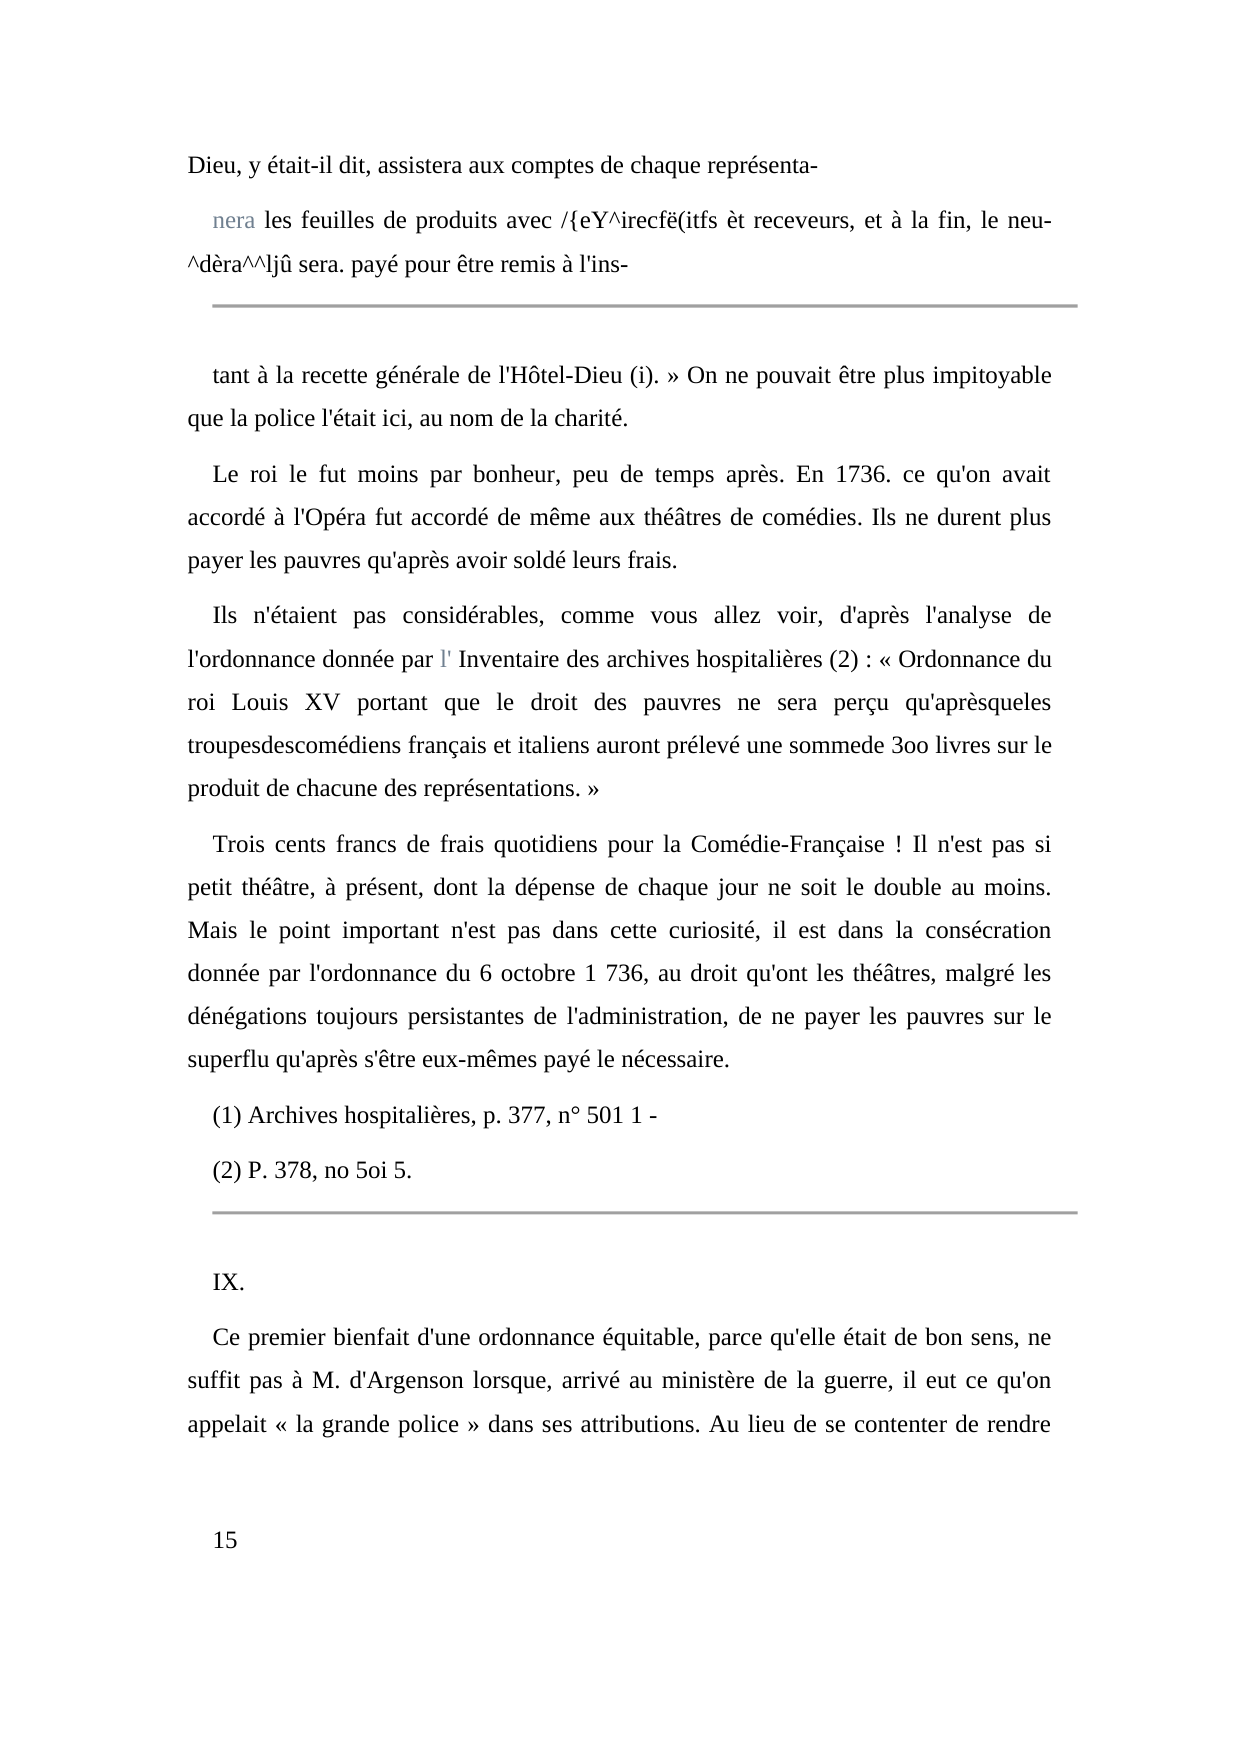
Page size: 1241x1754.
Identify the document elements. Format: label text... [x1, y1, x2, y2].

text Le roi le fut moins par bonheur, peu de temps après. En 1736. ce qu'on avait accordé à l'Opéra fut accordé de même aux théâtres de comédies. Ils ne durent plus payer les pauvres qu'après avoir soldé leurs frais. [187, 459, 1053, 574]
text (1) Archives hospitalières, p. 377, n° 501 1 - [187, 1100, 1053, 1129]
text tant à la recette générale de l'Hôtel-Dieu (i). » On ne pouvait être plus impitoyable que la police l'était ici, au nom de la charité. [187, 360, 1053, 432]
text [187, 150, 1053, 179]
text (2) P. 378, no 5oi 5. [187, 1156, 1053, 1184]
text IX. [187, 1267, 1053, 1296]
text Ils n'étaient pas considérables, comme vous allez voir, d'après l'analyse de l'ordonnance donnée par l' Inventaire des archives hospitalières (2) : « Ordonnance du roi Louis XV portant que le droit des pauvres ne sera perçu qu'aprèsqueles troupesdescomédiens français et italiens auront prélevé une sommede 3oo livres sur le produit de chacune des représentations. » [187, 601, 1053, 802]
text nera les feuilles de produits avec /{eY^irecfë(itfs èt receveurs, et à la fin, le neu- ^dèra^^ljû sera. payé pour être remis à l'ins- [187, 206, 1053, 277]
text Trois cents francs de frais quotidiens pour la Comédie-Française ! Il n'est pas si petit théâtre, à présent, dont la dépense de chaque jour ne soit le double au moins. Mais le point important n'est pas dans cette curiosité, il est dans la consécration donnée par l'ordonnance du 6 octobre 1 736, au droit qu'ont les théâtres, malgré les dénégations toujours persistantes de l'administration, de ne payer les pauvres sur le superflu qu'après s'être eux-mêmes payé le nécessaire. [187, 829, 1053, 1073]
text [187, 1322, 1053, 1437]
